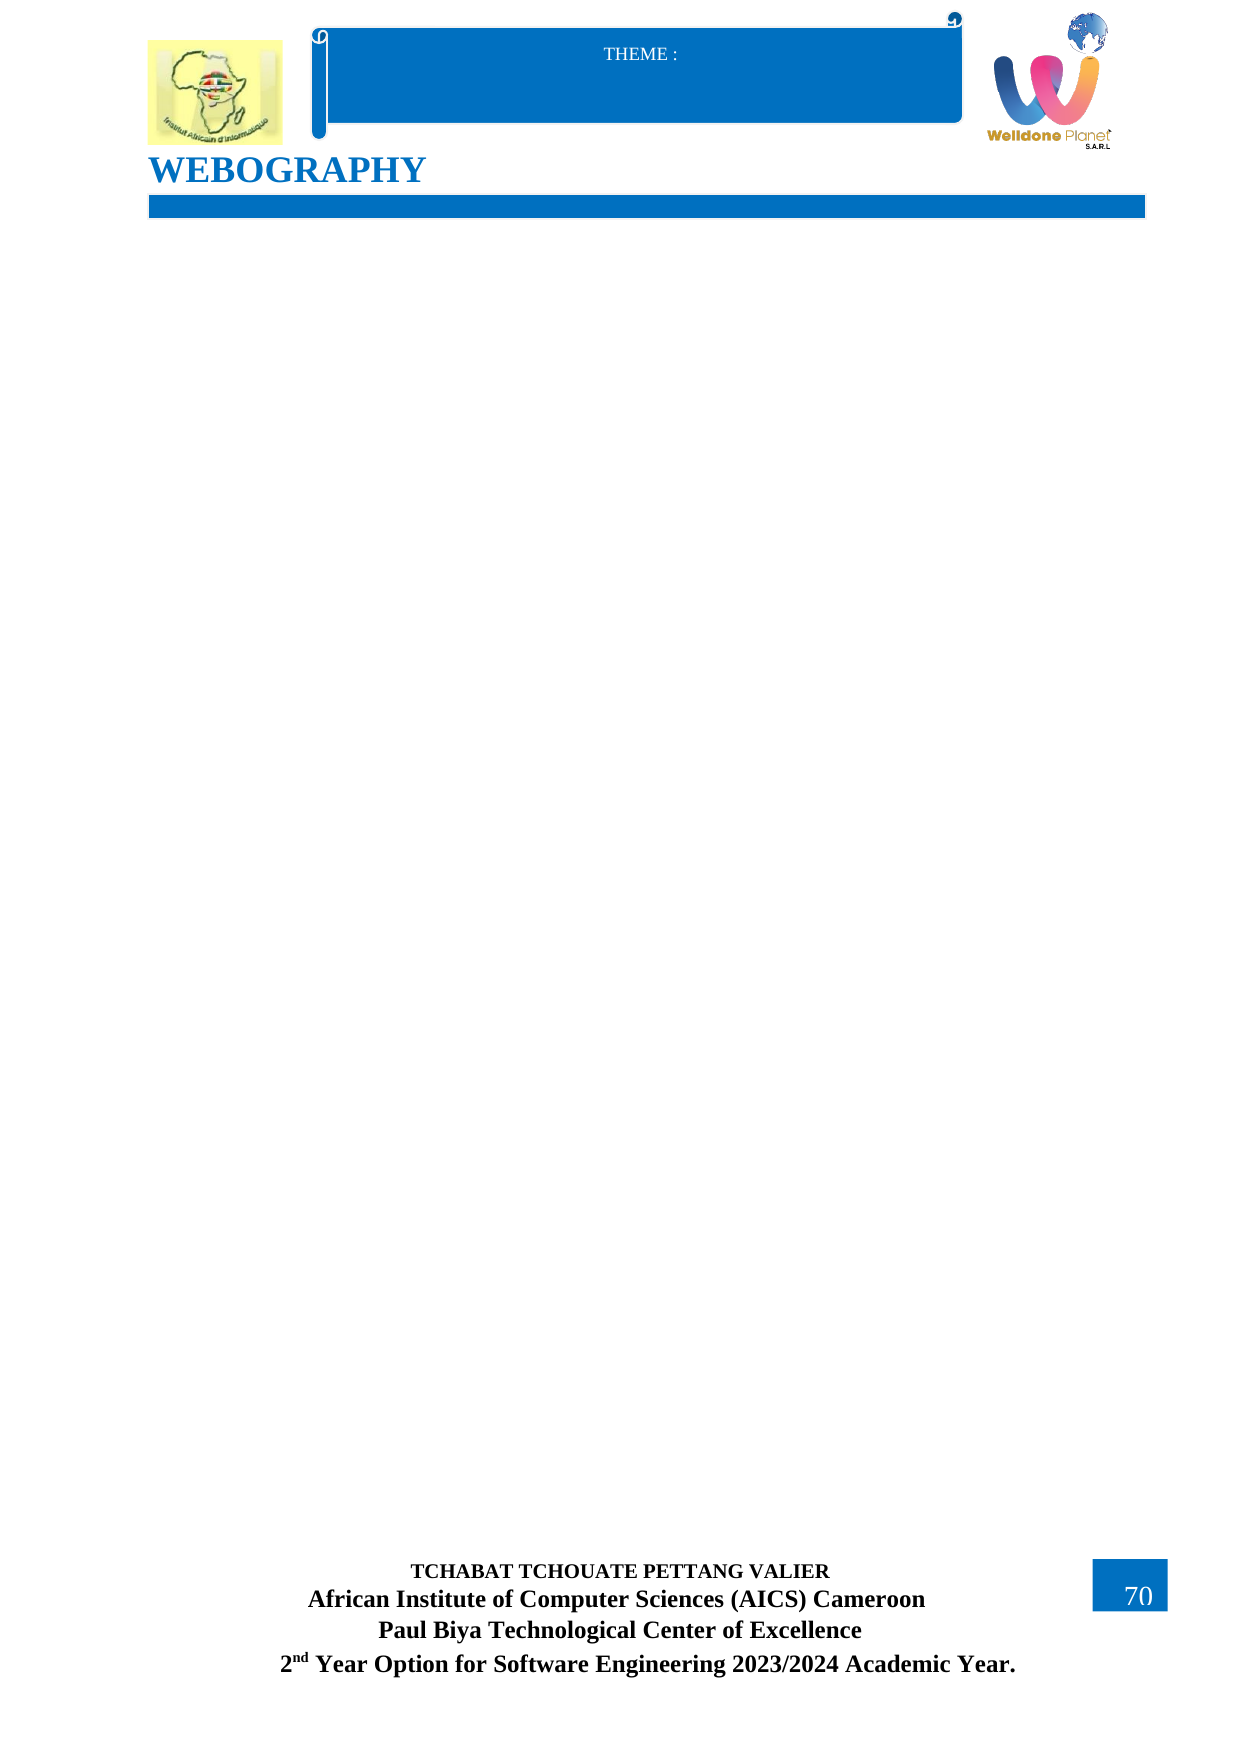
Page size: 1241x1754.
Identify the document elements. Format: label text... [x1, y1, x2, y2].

subtitle WEBOGRAPHY [148, 148, 1093, 191]
picture [982, 10, 1118, 154]
picture [147, 40, 283, 145]
